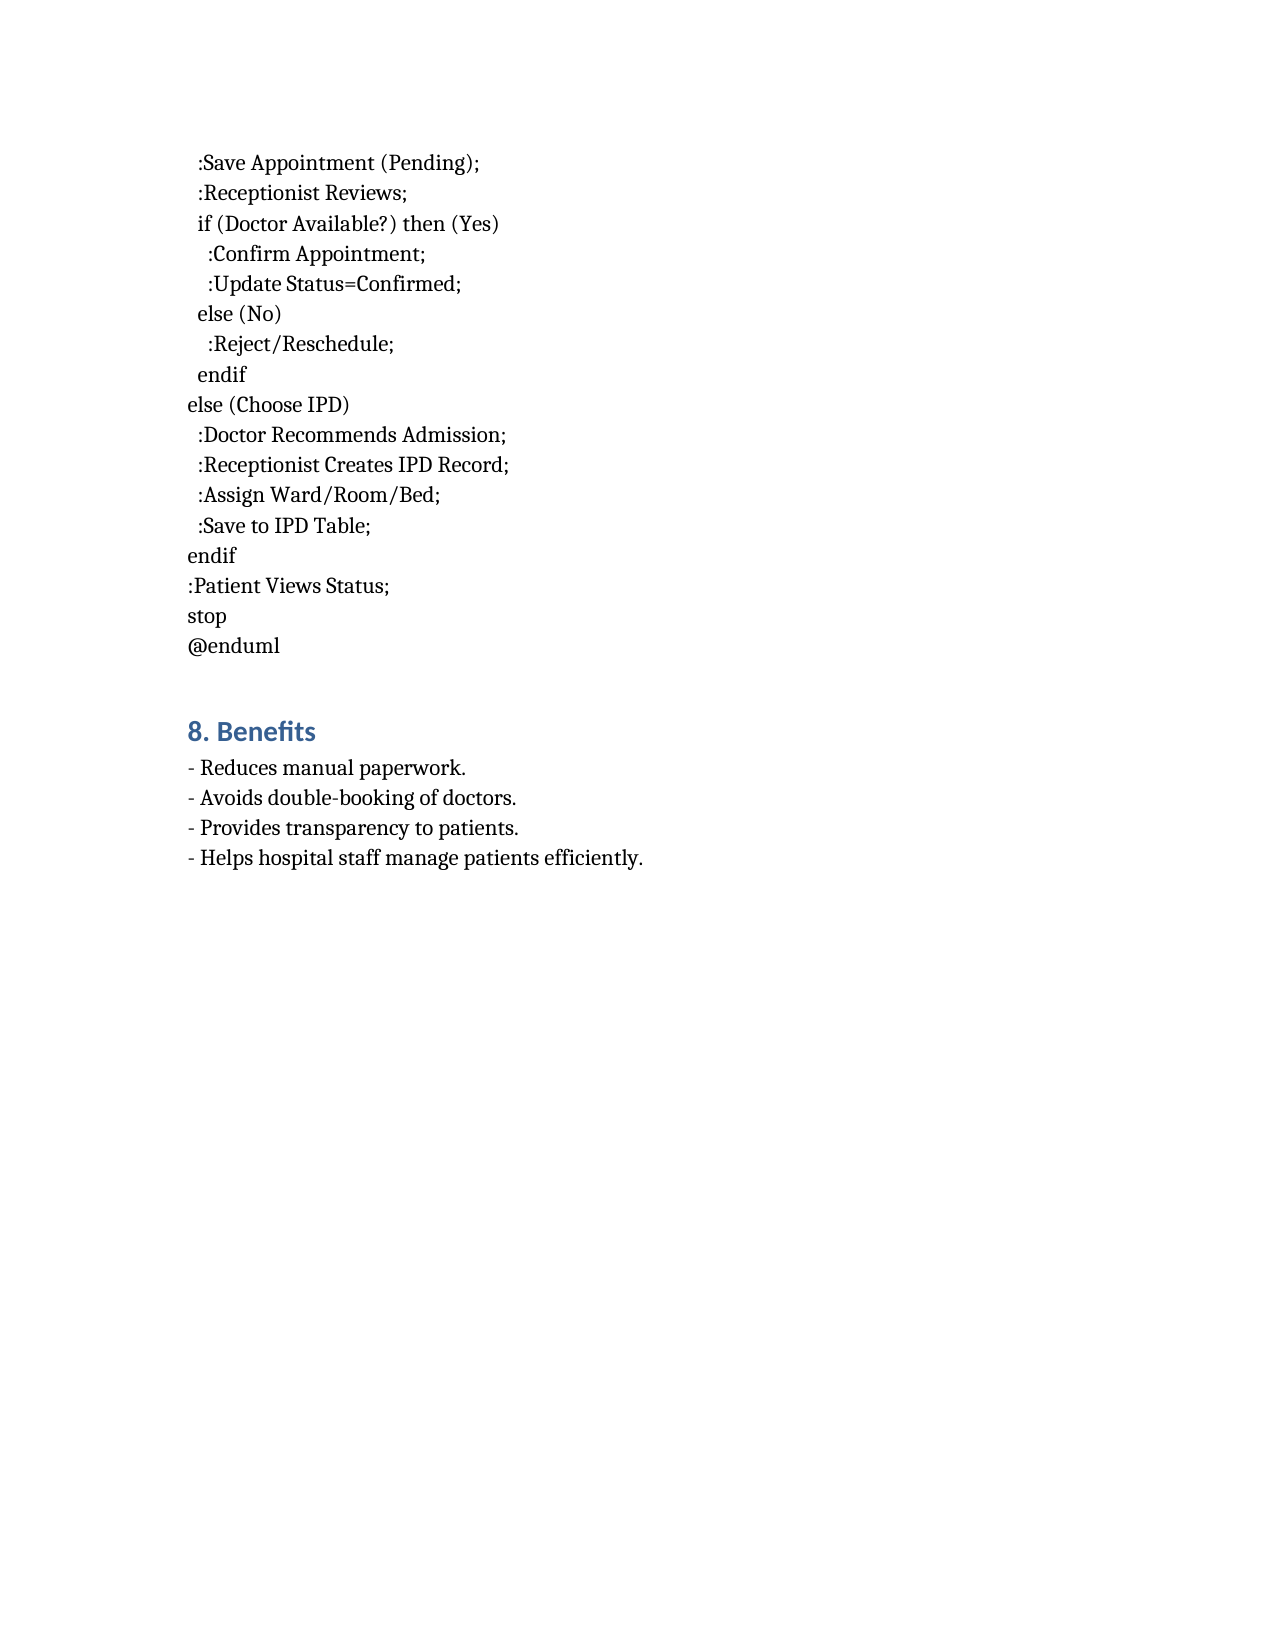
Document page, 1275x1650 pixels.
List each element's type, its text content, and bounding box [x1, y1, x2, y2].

subtitle 8. Benefits [187, 713, 1087, 749]
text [187, 150, 1087, 660]
text - Reduces manual paperwork. - Avoids double-booking of doctors. - Provides transparency to patients. - Helps hospital staff manage patients efficiently. [187, 754, 1087, 871]
